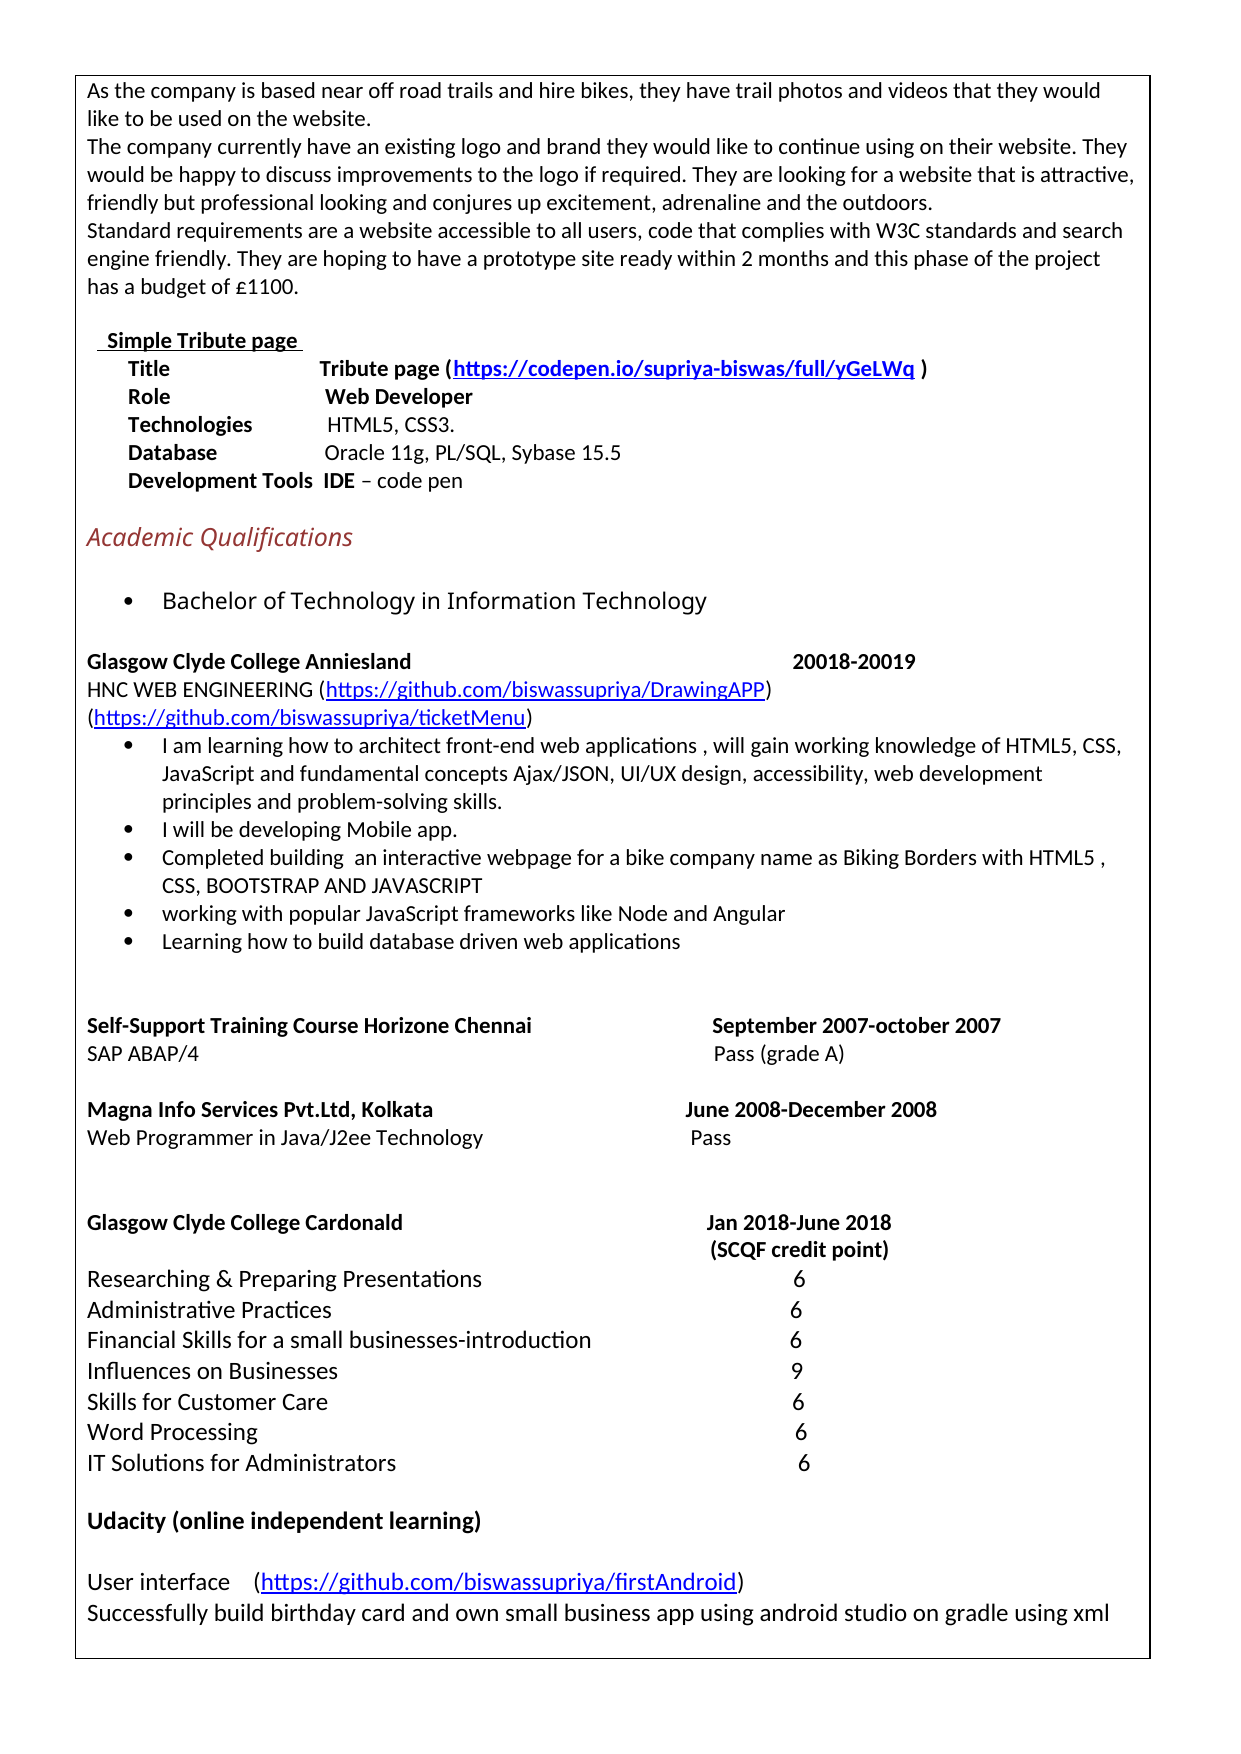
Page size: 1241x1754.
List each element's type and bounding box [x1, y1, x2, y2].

table_cell [76, 76, 1149, 1658]
